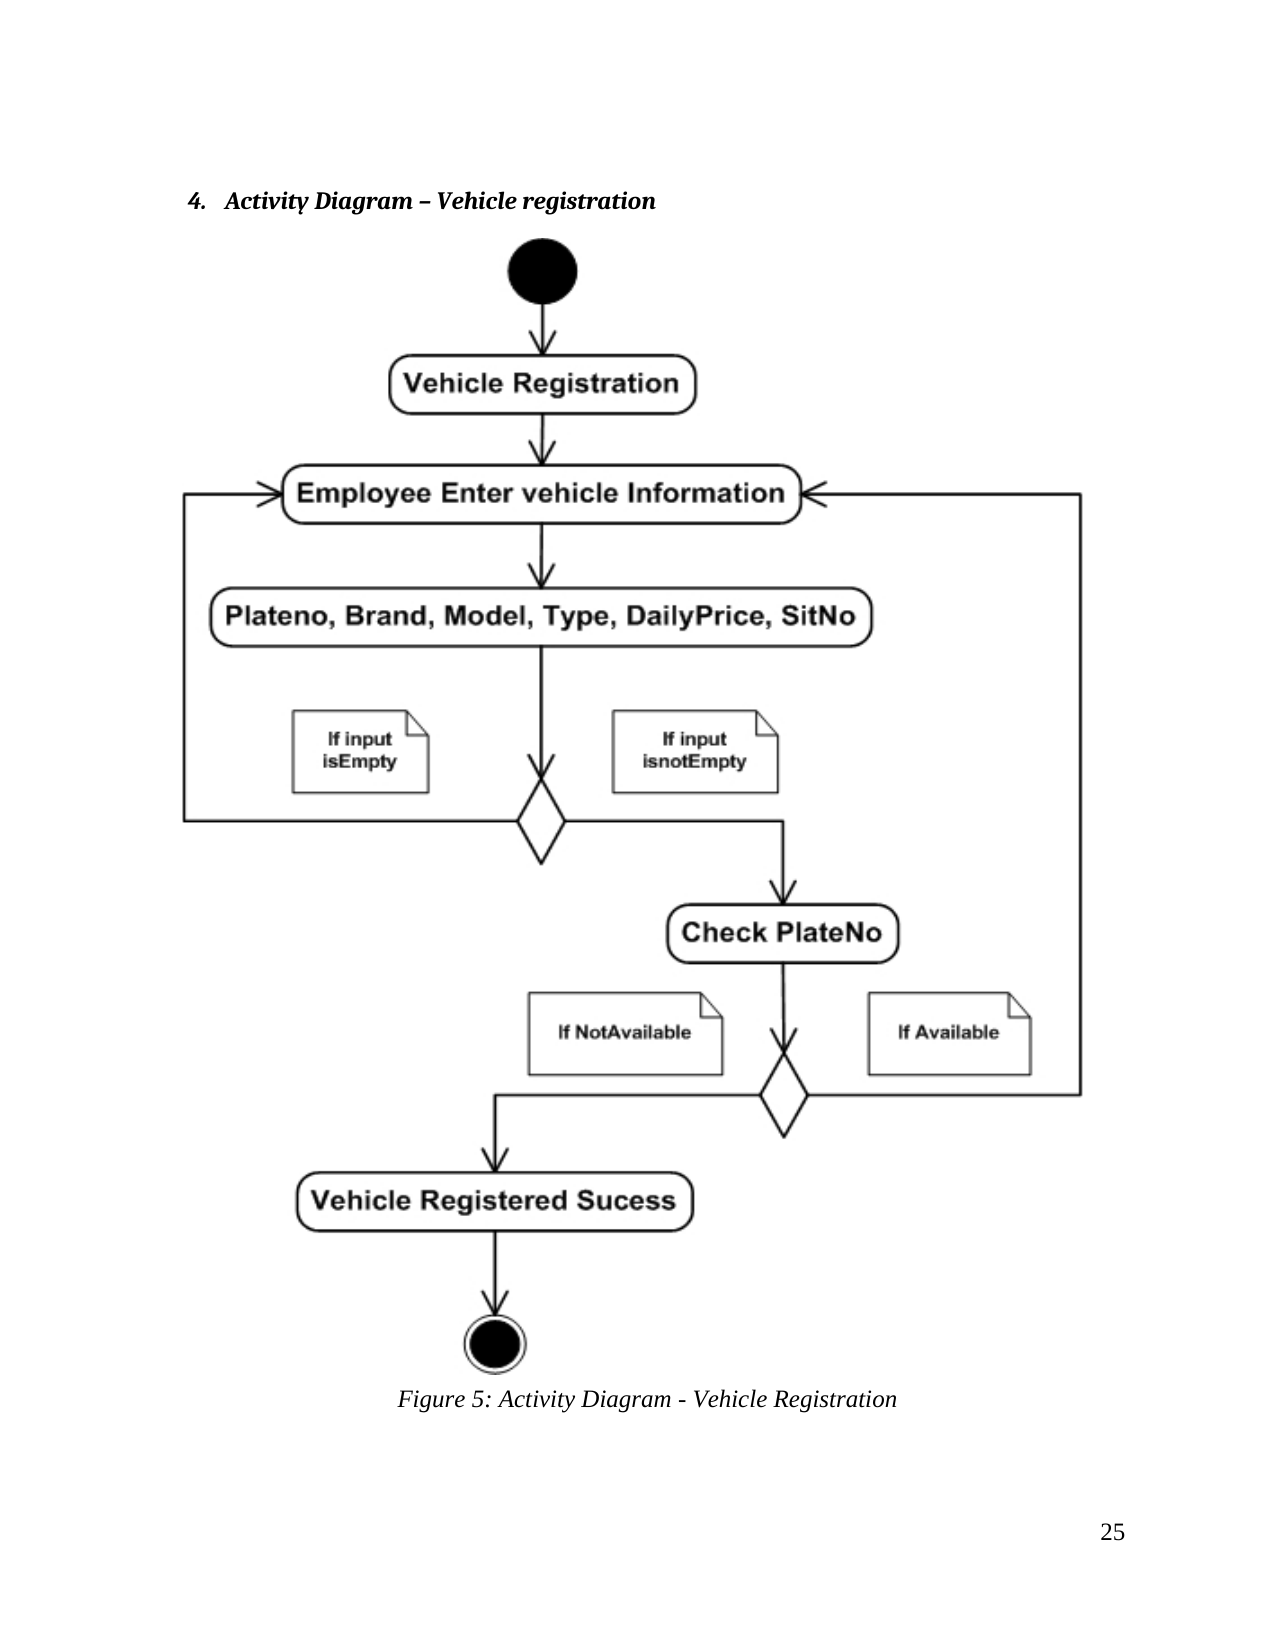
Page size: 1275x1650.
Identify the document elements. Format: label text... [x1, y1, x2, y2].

subtitle Activity Diagram – Vehicle registration [187, 189, 1125, 214]
picture [182, 238, 1083, 1375]
